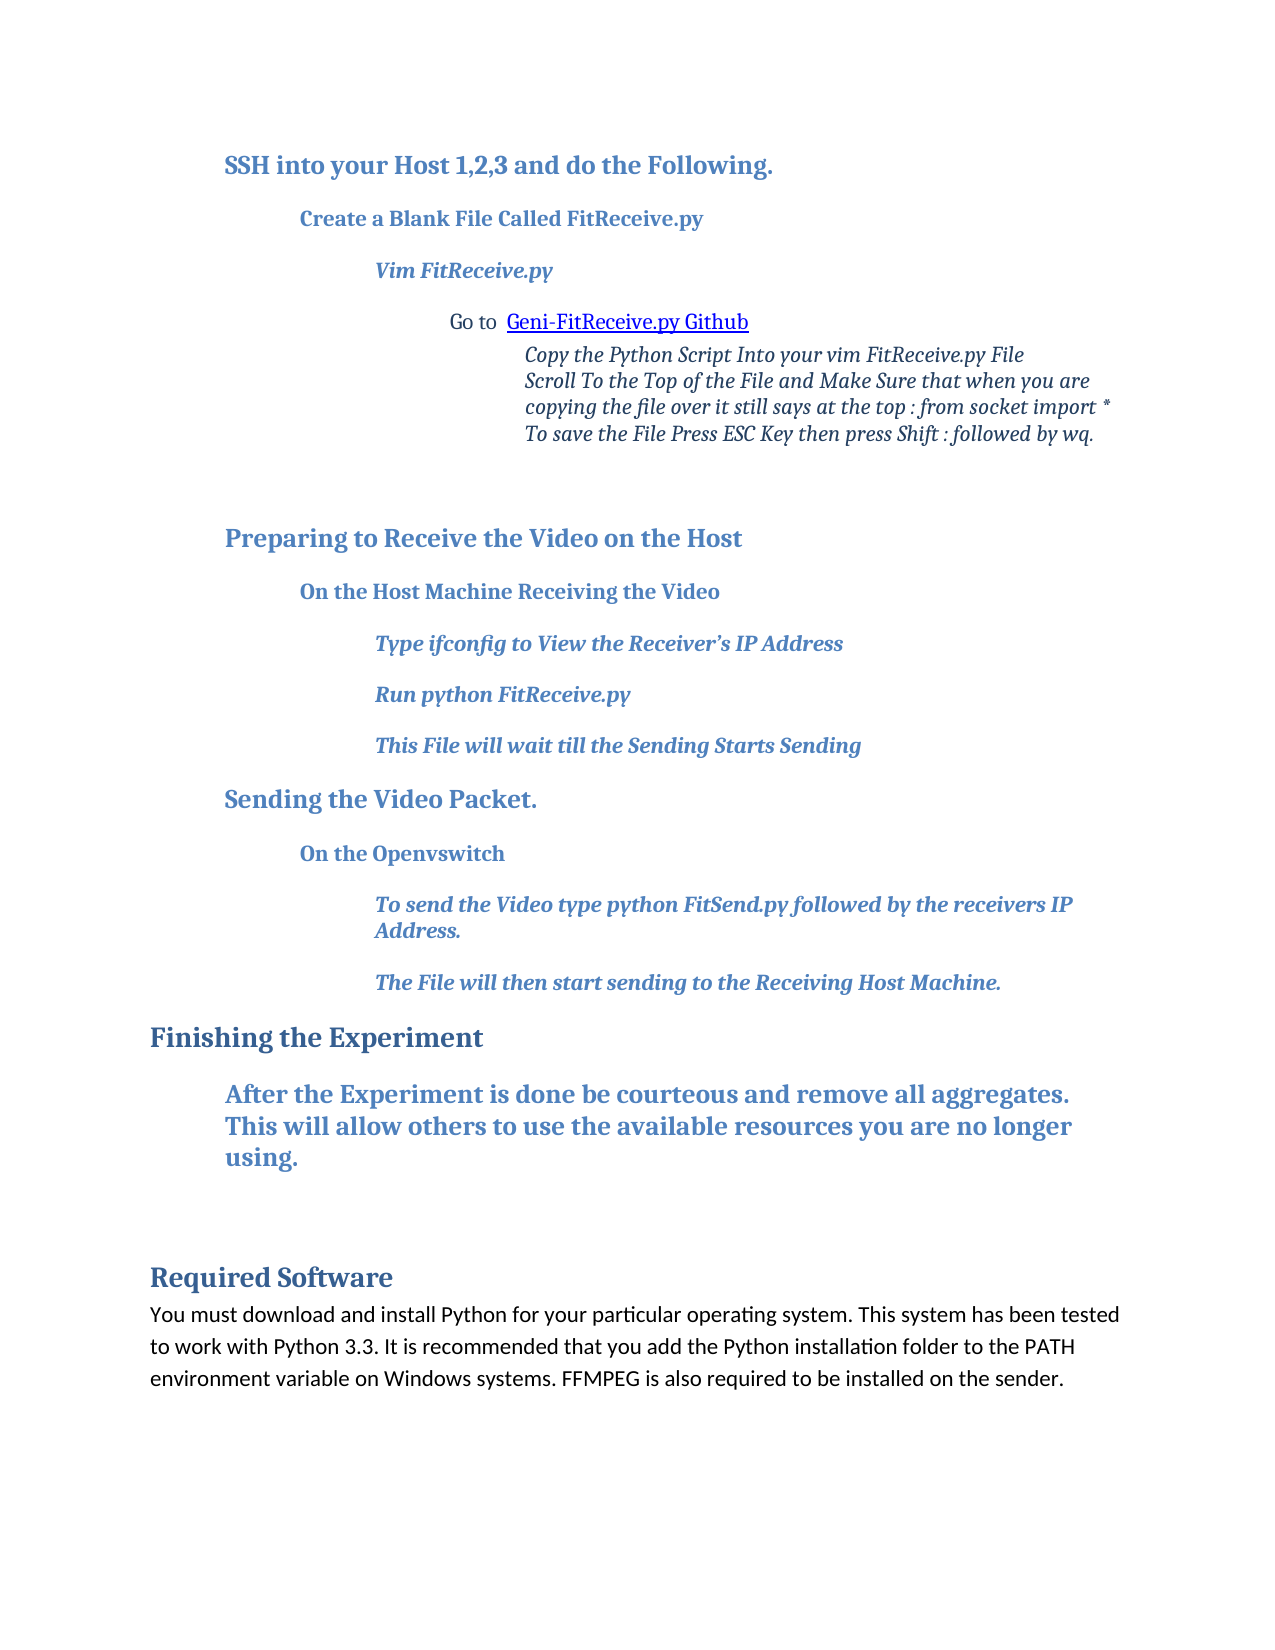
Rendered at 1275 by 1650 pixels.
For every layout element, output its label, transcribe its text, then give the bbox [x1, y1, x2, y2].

subtitle This File will wait till the Sending Starts Sending [375, 733, 1125, 759]
subtitle Scroll To the Top of the File and Make Sure that when you are copying the file over it still says at the top : from socket import * [525, 368, 1125, 421]
subtitle Vim FitReceive.py [375, 257, 1125, 284]
subtitle Type ifconfig to View the Receiver’s IP Address [375, 630, 1125, 657]
subtitle Copy the Python Script Into your vim FitReceive.py File [525, 341, 1125, 368]
subtitle On the Openvswitch [300, 841, 1125, 867]
subtitle On the Host Machine Receiving the Video [300, 579, 1125, 605]
subtitle Go to Geni-FitReceive.py Github [450, 309, 1125, 335]
text You must download and install Python for your particular operating system. This system has been tested to work with Python 3.3. It is recommended that you add the Python installation folder to the PATH environment variable on Windows systems. FFMPEG is also required to be installed on the sender. [150, 1300, 1125, 1392]
subtitle Create a Blank File Called FitReceive.py [300, 206, 1125, 232]
subtitle Required Software [150, 1261, 1125, 1295]
subtitle Sending the Video Packet. [225, 784, 1125, 816]
subtitle Run python FitReceive.py [375, 682, 1125, 708]
subtitle Finishing the Experiment [150, 1021, 1125, 1054]
subtitle SSH into your Host 1,2,3 and do the Following. [225, 150, 1125, 181]
subtitle After the Experiment is done be courteous and remove all aggregates. This will allow others to use the available resources you are no longer using. [225, 1079, 1125, 1173]
subtitle To save the File Press ESC Key then press Shift : followed by wq. [525, 421, 1125, 447]
subtitle Preparing to Receive the Video on the Host [225, 523, 1125, 554]
subtitle The File will then start sending to the Receiving Host Machine. [375, 970, 1125, 996]
subtitle To send the Video type python FitSend.py followed by the receivers IP Address. [375, 892, 1125, 945]
